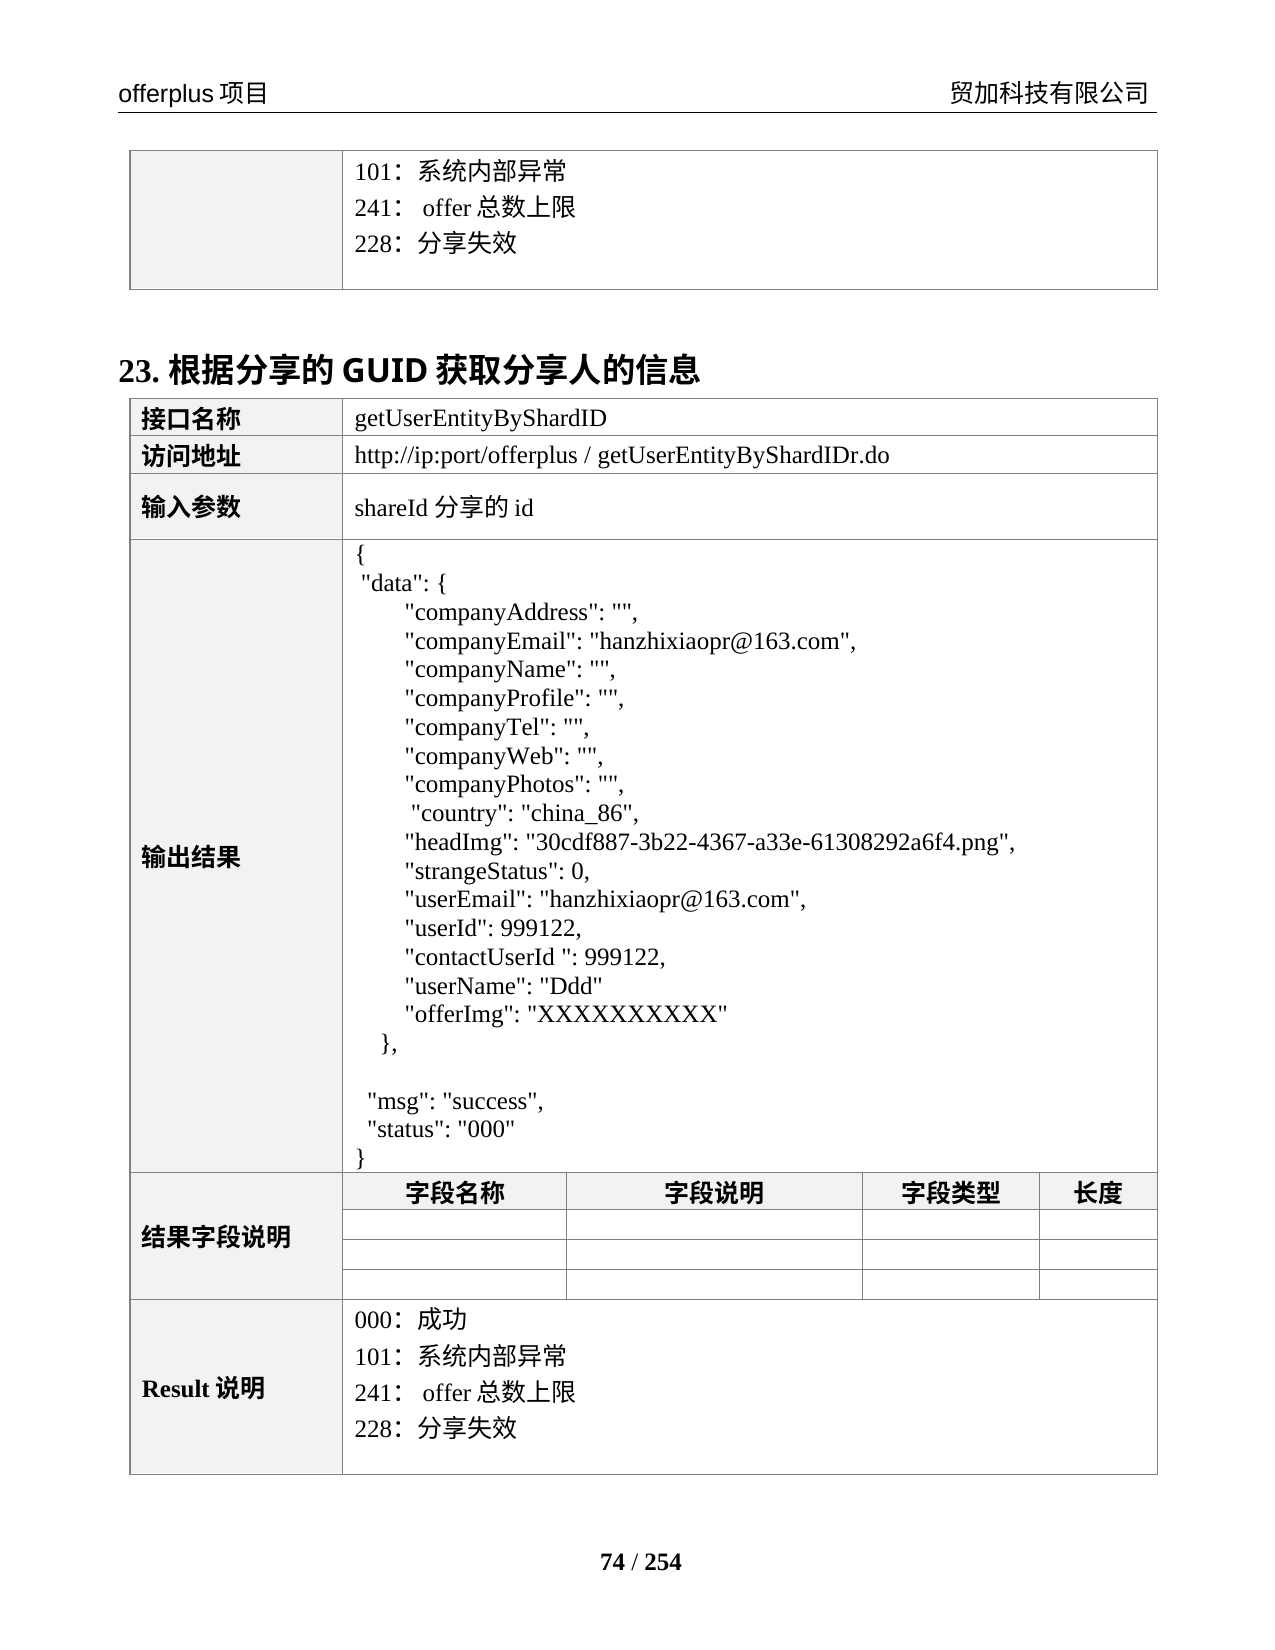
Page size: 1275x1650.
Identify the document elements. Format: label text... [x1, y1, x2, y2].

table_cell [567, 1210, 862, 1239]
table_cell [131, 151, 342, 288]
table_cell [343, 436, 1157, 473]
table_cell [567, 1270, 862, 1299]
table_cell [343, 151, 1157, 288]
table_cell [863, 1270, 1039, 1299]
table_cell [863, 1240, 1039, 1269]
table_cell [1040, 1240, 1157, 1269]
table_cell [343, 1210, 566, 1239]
subtitle 根据分享的GUID获取分享人的信息 [118, 343, 1157, 392]
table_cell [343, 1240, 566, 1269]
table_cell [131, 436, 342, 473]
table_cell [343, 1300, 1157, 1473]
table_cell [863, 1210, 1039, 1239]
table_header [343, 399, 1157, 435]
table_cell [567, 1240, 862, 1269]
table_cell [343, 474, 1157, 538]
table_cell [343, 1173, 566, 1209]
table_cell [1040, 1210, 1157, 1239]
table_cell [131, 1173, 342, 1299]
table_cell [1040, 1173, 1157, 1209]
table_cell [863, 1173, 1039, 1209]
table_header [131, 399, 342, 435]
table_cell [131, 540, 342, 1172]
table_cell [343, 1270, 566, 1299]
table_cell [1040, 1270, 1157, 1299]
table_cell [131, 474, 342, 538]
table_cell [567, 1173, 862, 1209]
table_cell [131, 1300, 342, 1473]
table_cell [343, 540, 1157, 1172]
